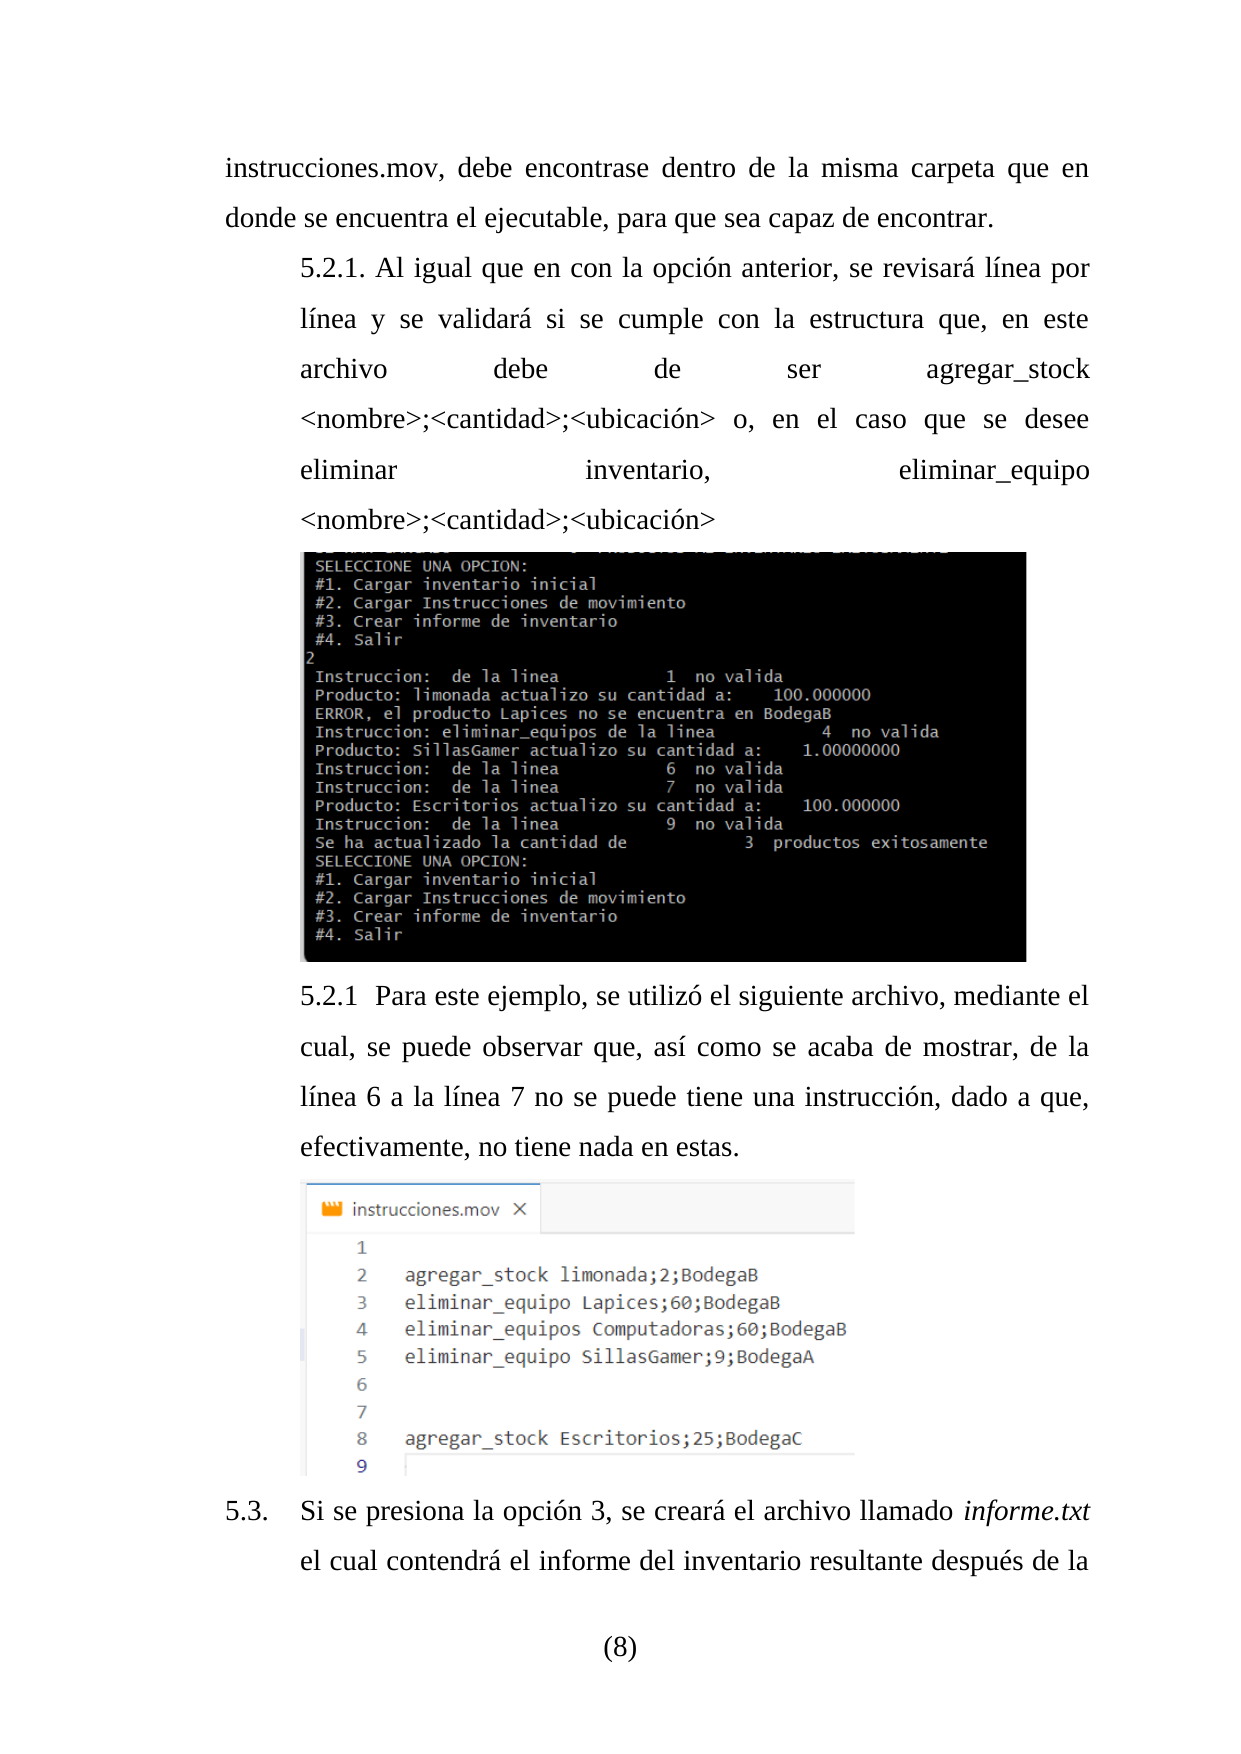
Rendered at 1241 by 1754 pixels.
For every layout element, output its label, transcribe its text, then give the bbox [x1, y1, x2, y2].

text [225, 150, 1090, 234]
picture [300, 552, 1027, 962]
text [225, 1493, 1090, 1576]
text 5.2.1 Para este ejemplo, se utilizó el siguiente archivo, mediante el cual, se puede observar que, así como se acaba de mostrar, de la línea 6 a la línea 7 no se puede tiene una instrucción, dado a que, efectivamente, no tiene nada en estas. [300, 978, 1090, 1163]
picture [300, 1179, 855, 1476]
